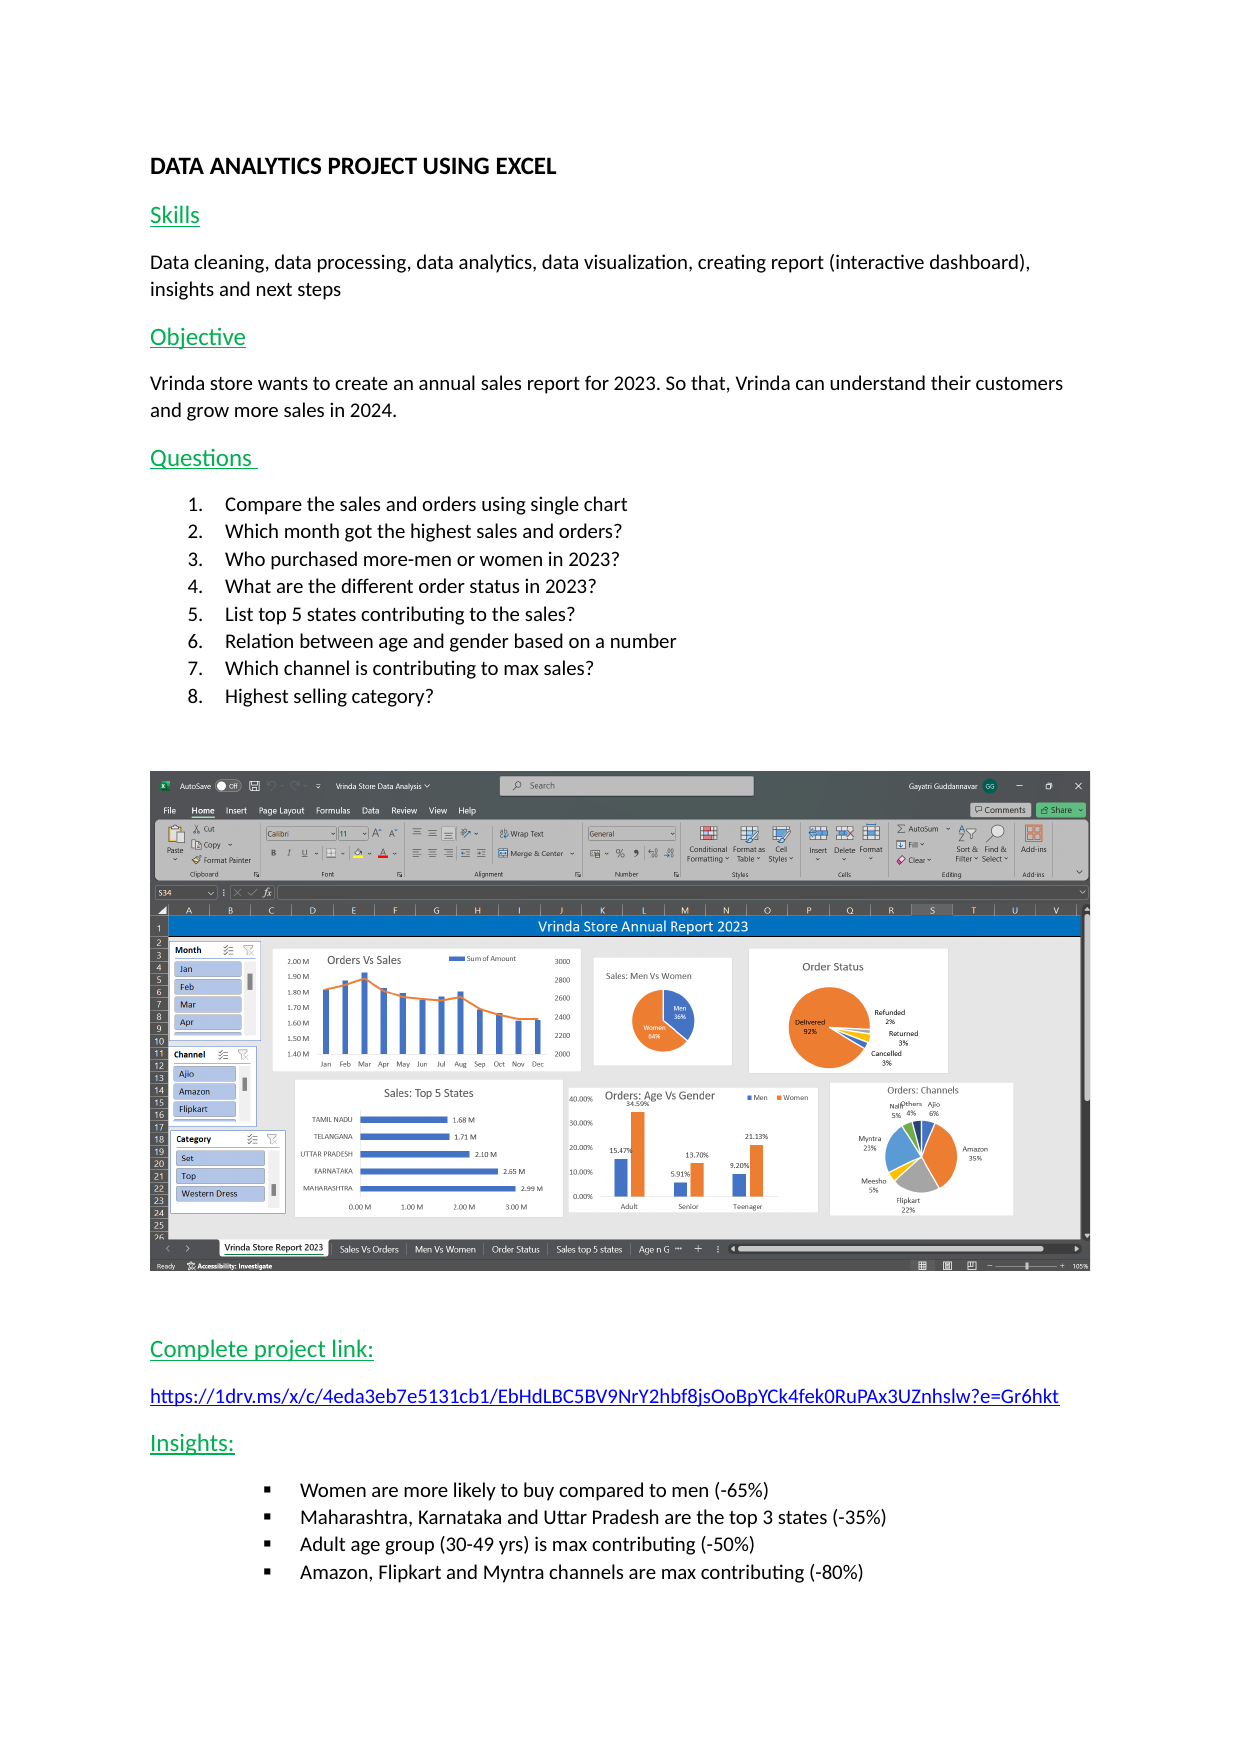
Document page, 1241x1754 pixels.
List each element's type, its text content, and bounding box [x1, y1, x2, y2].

picture [150, 771, 1091, 1271]
text DATA ANALYTICS PROJECT USING EXCEL [150, 150, 1090, 181]
list Adult age group (30-49 yrs) is max contributing (-50%) [262, 1532, 1090, 1557]
list Maharashtra, Karnataka and Uttar Pradesh are the top 3 states (-35%) [262, 1504, 1090, 1530]
list Which channel is contributing to max sales? [187, 656, 1090, 681]
list Which month got the highest sales and orders? [187, 519, 1090, 544]
text Complete project link: [150, 1334, 1090, 1364]
text Skills [150, 199, 1090, 230]
list What are the different order status in 2023? [187, 573, 1090, 599]
text Questions [150, 442, 1090, 472]
list Compare the sales and orders using single chart [187, 491, 1090, 517]
list Highest selling category? [187, 683, 1090, 708]
text Insights: [150, 1427, 1090, 1458]
list Who purchased more-men or women in 2023? [187, 546, 1090, 571]
text Vrinda store wants to create an annual sales report for 2023. So that, Vrinda can understand their customers and grow more sales in 2024. [150, 370, 1090, 423]
text https://1drv.ms/x/c/4eda3eb7e5131cb1/EbHdLBC5BV9NrY2hbf8jsOoBpYCk4fek0RuPAx3UZnhslw?e=Gr6hkt [150, 1383, 1090, 1409]
list Women are more likely to buy compared to men (-65%) [262, 1477, 1090, 1502]
text Objective [150, 321, 1090, 351]
list List top 5 states contributing to the sales? [187, 601, 1090, 626]
text Data cleaning, data processing, data analytics, data visualization, creating report (interactive dashboard), insights and next steps [150, 249, 1090, 302]
list Relation between age and gender based on a number [187, 628, 1090, 654]
list Amazon, Flipkart and Myntra channels are max contributing (-80%) [262, 1559, 1090, 1584]
